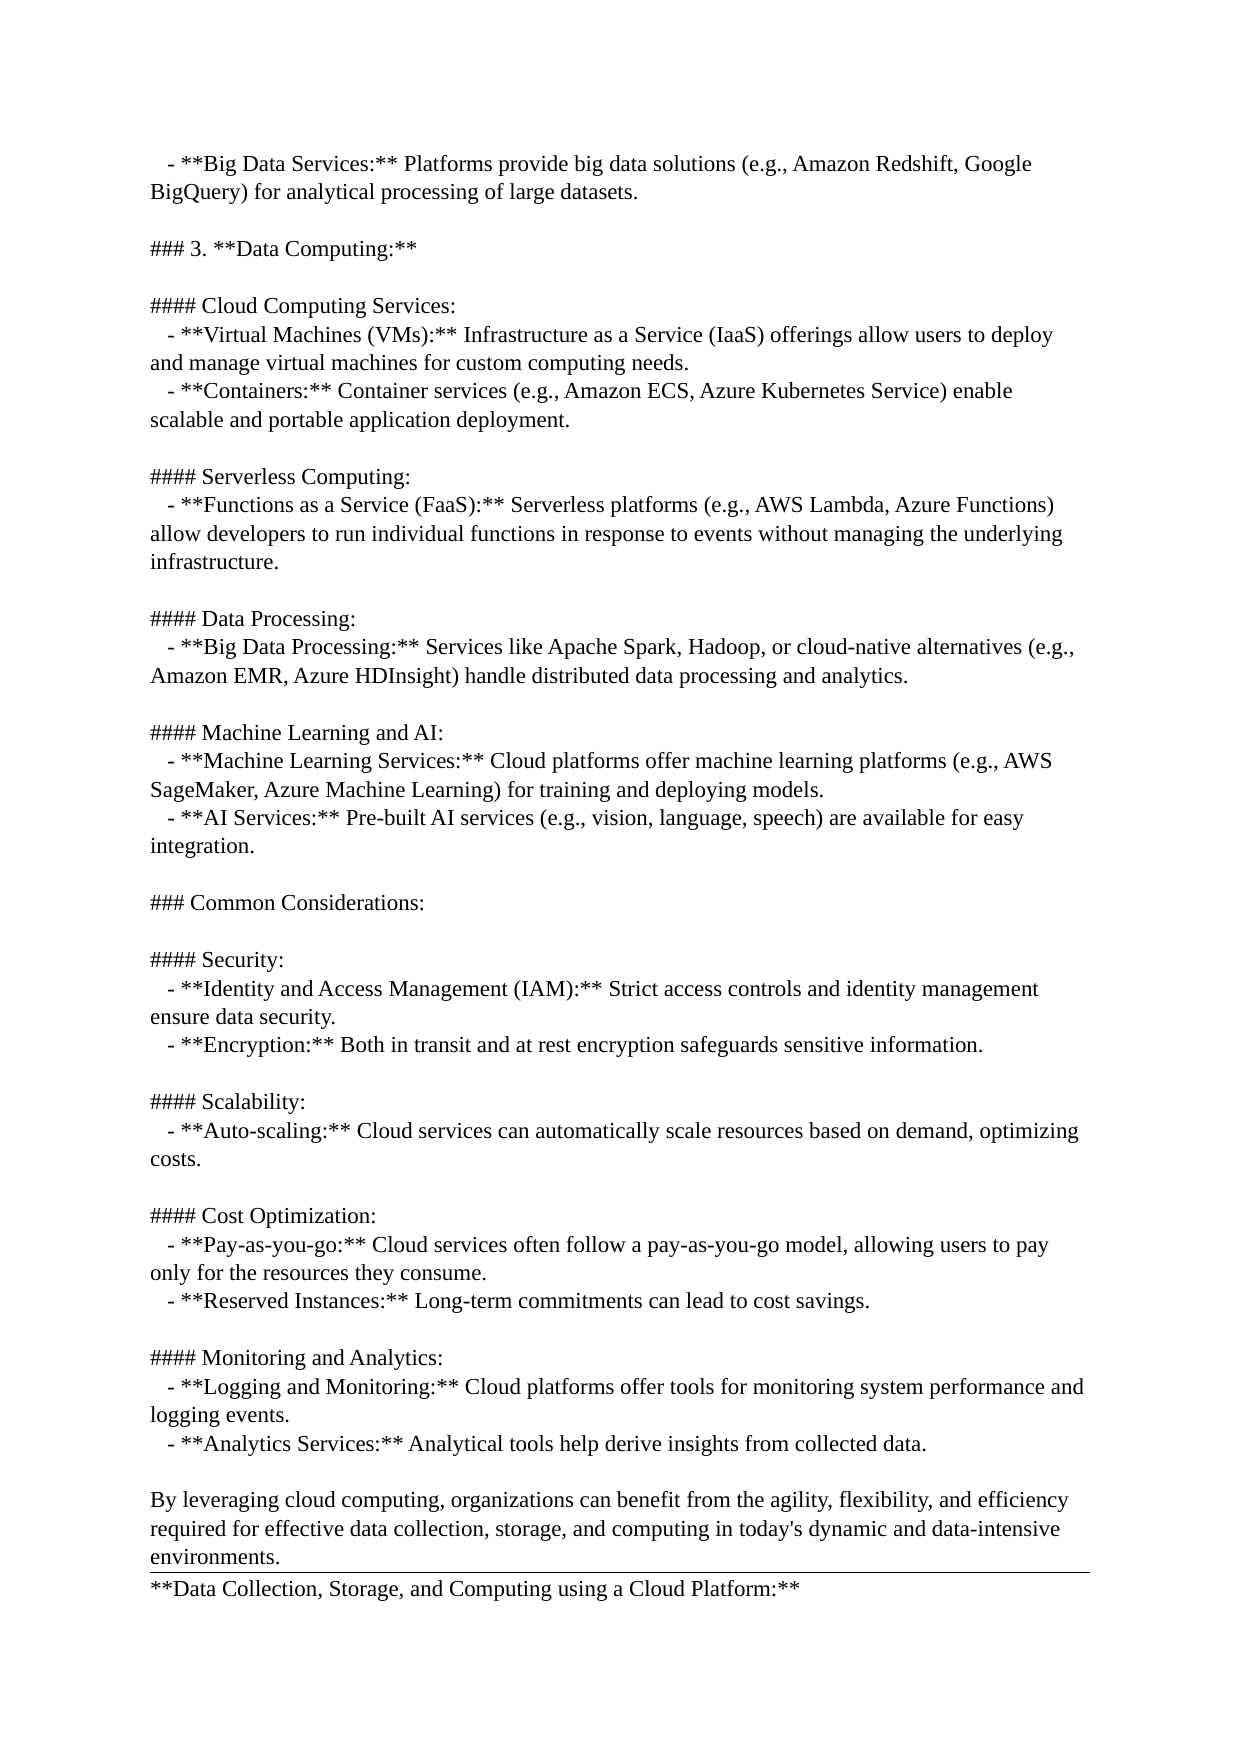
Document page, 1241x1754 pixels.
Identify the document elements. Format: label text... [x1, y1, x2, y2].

text #### Serverless Computing: [150, 463, 1090, 489]
text #### Machine Learning and AI: [150, 719, 1090, 745]
text #### Cloud Computing Services: [150, 292, 1090, 318]
text #### Data Processing: [150, 605, 1090, 631]
text ### Common Considerations: [150, 889, 1090, 916]
text #### Security: [150, 946, 1090, 973]
text - **Containers:** Container services (e.g., Amazon ECS, Azure Kubernetes Service) enable scalable and portable application deployment. [150, 377, 1090, 432]
text - **Analytics Services:** Analytical tools help derive insights from collected data. [150, 1430, 1090, 1456]
text #### Monitoring and Analytics: [150, 1344, 1090, 1371]
text **Data Collection, Storage, and Computing using a Cloud Platform:** [150, 1576, 1090, 1602]
text By leveraging cloud computing, organizations can benefit from the agility, flexibility, and efficiency required for effective data collection, storage, and computing in today's dynamic and data-intensive environments. [150, 1487, 1090, 1572]
text - **Reserved Instances:** Long-term commitments can lead to cost savings. [150, 1287, 1090, 1314]
text - **Pay-as-you-go:** Cloud services often follow a pay-as-you-go model, allowing users to pay only for the resources they consume. [150, 1231, 1090, 1285]
text - **Logging and Monitoring:** Cloud platforms offer tools for monitoring system performance and logging events. [150, 1373, 1090, 1428]
text - **Auto-scaling:** Cloud services can automatically scale resources based on demand, optimizing costs. [150, 1117, 1090, 1172]
text - **Functions as a Service (FaaS):** Serverless platforms (e.g., AWS Lambda, Azure Functions) allow developers to run individual functions in response to events without managing the underlying infrastructure. [150, 491, 1090, 574]
text - **AI Services:** Pre-built AI services (e.g., vision, language, speech) are available for easy integration. [150, 804, 1090, 859]
text #### Scalability: [150, 1088, 1090, 1115]
text - **Big Data Services:** Platforms provide big data solutions (e.g., Amazon Redshift, Google BigQuery) for analytical processing of large datasets. [150, 150, 1090, 205]
text - **Machine Learning Services:** Cloud platforms offer machine learning platforms (e.g., AWS SageMaker, Azure Machine Learning) for training and deploying models. [150, 747, 1090, 802]
text - **Big Data Processing:** Services like Apache Spark, Hadoop, or cloud-native alternatives (e.g., Amazon EMR, Azure HDInsight) handle distributed data processing and analytics. [150, 633, 1090, 688]
text - **Virtual Machines (VMs):** Infrastructure as a Service (IaaS) offerings allow users to deploy and manage virtual machines for custom computing needs. [150, 321, 1090, 375]
text - **Identity and Access Management (IAM):** Strict access controls and identity management ensure data security. [150, 975, 1090, 1029]
text - **Encryption:** Both in transit and at rest encryption safeguards sensitive information. [150, 1032, 1090, 1058]
text #### Cost Optimization: [150, 1202, 1090, 1228]
text ### 3. **Data Computing:** [150, 235, 1090, 262]
